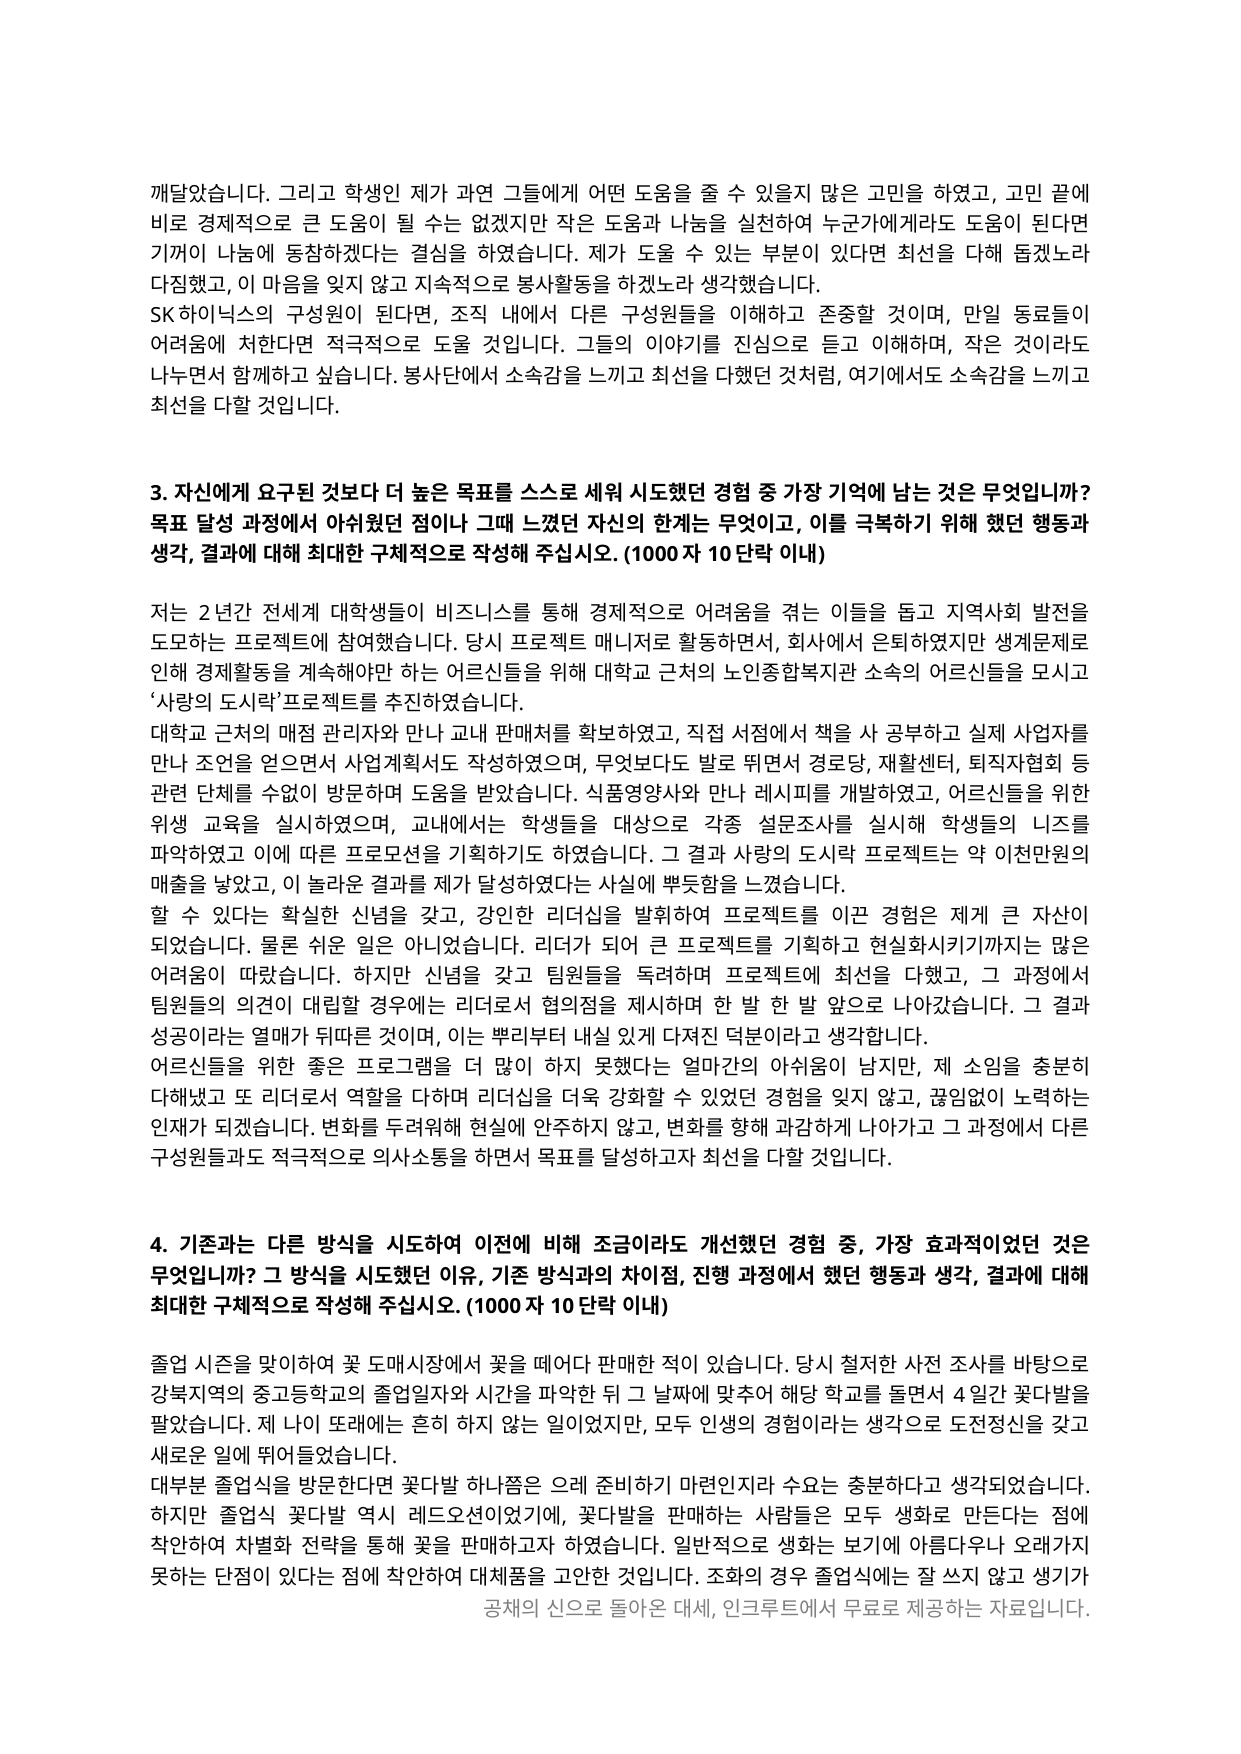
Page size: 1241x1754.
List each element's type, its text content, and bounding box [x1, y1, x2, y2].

text 어르신들을 위한 좋은 프로그램을 더 많이 하지 못했다는 얼마간의 아쉬움이 남지만, 제 소임을 충분히 다해냈고 또 리더로서 역할을 다하며 리더십을 더욱 강화할 수 있었던 경험을 잊지 않고, 끊임없이 노력하는 인재가 되겠습니다. 변화를 두려워해 현실에 안주하지 않고, 변화를 향해 과감하게 나아가고 그 과정에서 다른 구성원들과도 적극적으로 의사소통을 하면서 목표를 달성하고자 최선을 다할 것입니다. [150, 1050, 1090, 1172]
text 졸업 시즌을 맞이하여 꽃 도매시장에서 꽃을 떼어다 판매한 적이 있습니다. 당시 철저한 사전 조사를 바탕으로 강북지역의 중고등학교의 졸업일자와 시간을 파악한 뒤 그 날짜에 맞추어 해당 학교를 돌면서 4일간 꽃다발을 팔았습니다. 제 나이 또래에는 흔히 하지 않는 일이었지만, 모두 인생의 경험이라는 생각으로 도전정신을 갖고 새로운 일에 뛰어들었습니다. [150, 1348, 1090, 1469]
text 할 수 있다는 확실한 신념을 갖고, 강인한 리더십을 발휘하여 프로젝트를 이끈 경험은 제게 큰 자산이 되었습니다. 물론 쉬운 일은 아니었습니다. 리더가 되어 큰 프로젝트를 기획하고 현실화시키기까지는 많은 어려움이 따랐습니다. 하지만 신념을 갖고 팀원들을 독려하며 프로젝트에 최선을 다했고, 그 과정에서 팀원들의 의견이 대립할 경우에는 리더로서 협의점을 제시하며 한 발 한 발 앞으로 나아갔습니다. 그 결과 성공이라는 열매가 뒤따른 것이며, 이는 뿌리부터 내실 있게 다져진 덕분이라고 생각합니다. [150, 899, 1090, 1050]
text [150, 1469, 1090, 1590]
text 3. 자신에게 요구된 것보다 더 높은 목표를 스스로 세워 시도했던 경험 중 가장 기억에 남는 것은 무엇입니까? 목표 달성 과정에서 아쉬웠던 점이나 그때 느꼈던 자신의 한계는 무엇이고, 이를 극복하기 위해 했던 행동과 생각, 결과에 대해 최대한 구체적으로 작성해 주십시오. (1000자 10단락 이내) [150, 476, 1090, 567]
text SK하이닉스의 구성원이 된다면, 조직 내에서 다른 구성원들을 이해하고 존중할 것이며, 만일 동료들이 어려움에 처한다면 적극적으로 도울 것입니다. 그들의 이야기를 진심으로 듣고 이해하며, 작은 것이라도 나누면서 함께하고 싶습니다. 봉사단에서 소속감을 느끼고 최선을 다했던 것처럼, 여기에서도 소속감을 느끼고 최선을 다할 것입니다. [150, 298, 1090, 419]
text 저는 2년간 전세계 대학생들이 비즈니스를 통해 경제적으로 어려움을 겪는 이들을 돕고 지역사회 발전을 도모하는 프로젝트에 참여했습니다. 당시 프로젝트 매니저로 활동하면서, 회사에서 은퇴하였지만 생계문제로 인해 경제활동을 계속해야만 하는 어르신들을 위해 대학교 근처의 노인종합복지관 소속의 어르신들을 모시고 ‘사랑의 도시락’프로젝트를 추진하였습니다. [150, 596, 1090, 717]
text 대학교 근처의 매점 관리자와 만나 교내 판매처를 확보하였고, 직접 서점에서 책을 사 공부하고 실제 사업자를 만나 조언을 얻으면서 사업계획서도 작성하였으며, 무엇보다도 발로 뛰면서 경로당, 재활센터, 퇴직자협회 등 관련 단체를 수없이 방문하며 도움을 받았습니다. 식품영양사와 만나 레시피를 개발하였고, 어르신들을 위한 위생 교육을 실시하였으며, 교내에서는 학생들을 대상으로 각종 설문조사를 실시해 학생들의 니즈를 파악하였고 이에 따른 프로모션을 기획하기도 하였습니다. 그 결과 사랑의 도시락 프로젝트는 약 이천만원의 매출을 낳았고, 이 놀라운 결과를 제가 달성하였다는 사실에 뿌듯함을 느꼈습니다. [150, 717, 1090, 899]
text 4. 기존과는 다른 방식을 시도하여 이전에 비해 조금이라도 개선했던 경험 중, 가장 효과적이었던 것은 무엇입니까? 그 방식을 시도했던 이유, 기존 방식과의 차이점, 진행 과정에서 했던 행동과 생각, 결과에 대해 최대한 구체적으로 작성해 주십시오. (1000자 10단락 이내) [150, 1228, 1090, 1319]
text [150, 177, 1090, 298]
